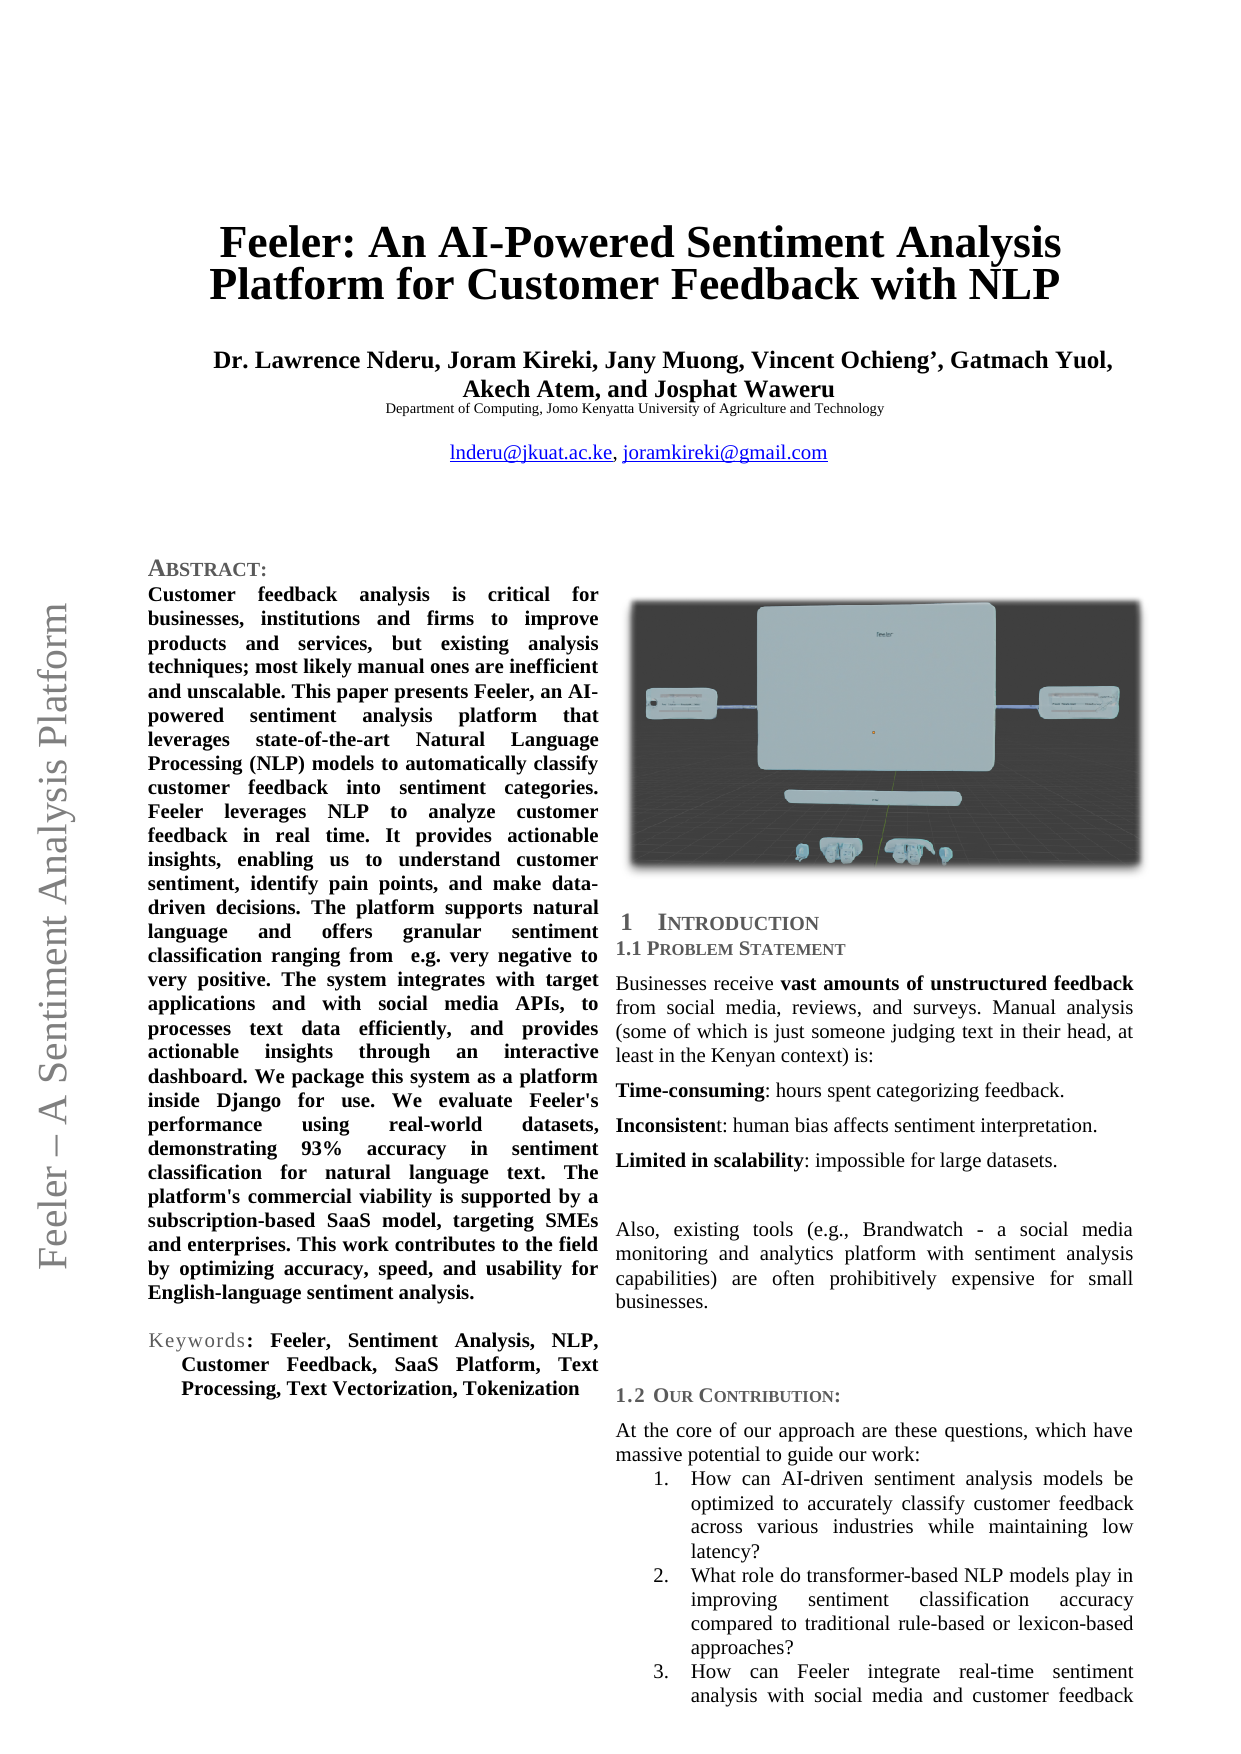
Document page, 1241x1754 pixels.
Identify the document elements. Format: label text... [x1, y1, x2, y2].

text Feeler: An AI-Powered Sentiment Analysis Platform for Customer Feedback with NLP [153, 223, 1117, 309]
text Time-consuming: hours spent categorizing feedback. [615, 1078, 1134, 1102]
text Department of Computing, Jomo Kenyatta University of Agriculture and Technology [153, 403, 1117, 427]
subtitle 1.1 Problem Statement [615, 936, 1134, 960]
text Customer feedback analysis is critical for businesses, institutions and firms to improve products and services, but existing analysis techniques; most likely manual ones are inefficient and unscalable. This paper presents Feeler, an AI-powered sentiment analysis platform that leverages state-of-the-art Natural Language Processing (NLP) models to automatically classify customer feedback into sentiment categories. Feeler leverages NLP to analyze customer feedback in real time. It provides actionable insights, enabling us to understand customer sentiment, identify pain points, and make data-driven decisions. The platform supports natural language and offers granular sentiment classification ranging from e.g. very negative to very positive. The system integrates with target applications and with social media APIs, to processes text data efficiently, and provides actionable insights through an interactive dashboard. We package this system as a platform inside Django for use. We evaluate Feeler's performance using real-world datasets, demonstrating 93% accuracy in sentiment classification for natural language text. The platform's commercial viability is supported by a subscription-based SaaS model, targeting SMEs and enterprises. This work contributes to the field by optimizing accuracy, speed, and usability for English-language sentiment analysis. [148, 582, 599, 1304]
text Keywords: Feeler, Sentiment Analysis, NLP, Customer Feedback, SaaS Platform, Text Processing, Text Vectorization, Tokenization [148, 1328, 599, 1400]
subtitle Abstract: [148, 553, 599, 582]
text Inconsistent: human bias affects sentiment interpretation. [615, 1113, 1134, 1137]
subtitle Dr. Lawrence Nderu, Joram Kireki, Jany Muong, Vincent Ochieng’, Gatmach Yuol, Akech Atem, and Josphat Waweru [181, 345, 1116, 403]
text At the core of our approach are these questions, which have massive potential to guide our work: [615, 1418, 1134, 1466]
picture [635, 605, 1136, 861]
subtitle 1.2 Our Contribution: [615, 1383, 1134, 1407]
subtitle Introduction [620, 907, 1134, 936]
list What role do transformer-based NLP models play in improving sentiment classification accuracy compared to traditional rule-based or lexicon-based approaches? [653, 1563, 1134, 1659]
text lnderu@jkuat.ac.ke, joramkireki@gmail.com [160, 440, 1117, 464]
text Businesses receive vast amounts of unstructured feedback from social media, reviews, and surveys. Manual analysis (some of which is just someone judging text in their head, at least in the Kenyan context) is: [615, 971, 1134, 1067]
list How can AI-driven sentiment analysis models be optimized to accurately classify customer feedback across various industries while maintaining low latency? [653, 1466, 1134, 1563]
text Also, existing tools (e.g., Brandwatch - a social media monitoring and analytics platform with sentiment analysis capabilities) are often prohibitively expensive for small businesses. [615, 1217, 1134, 1313]
text Limited in scalability: impossible for large datasets. [615, 1147, 1134, 1172]
